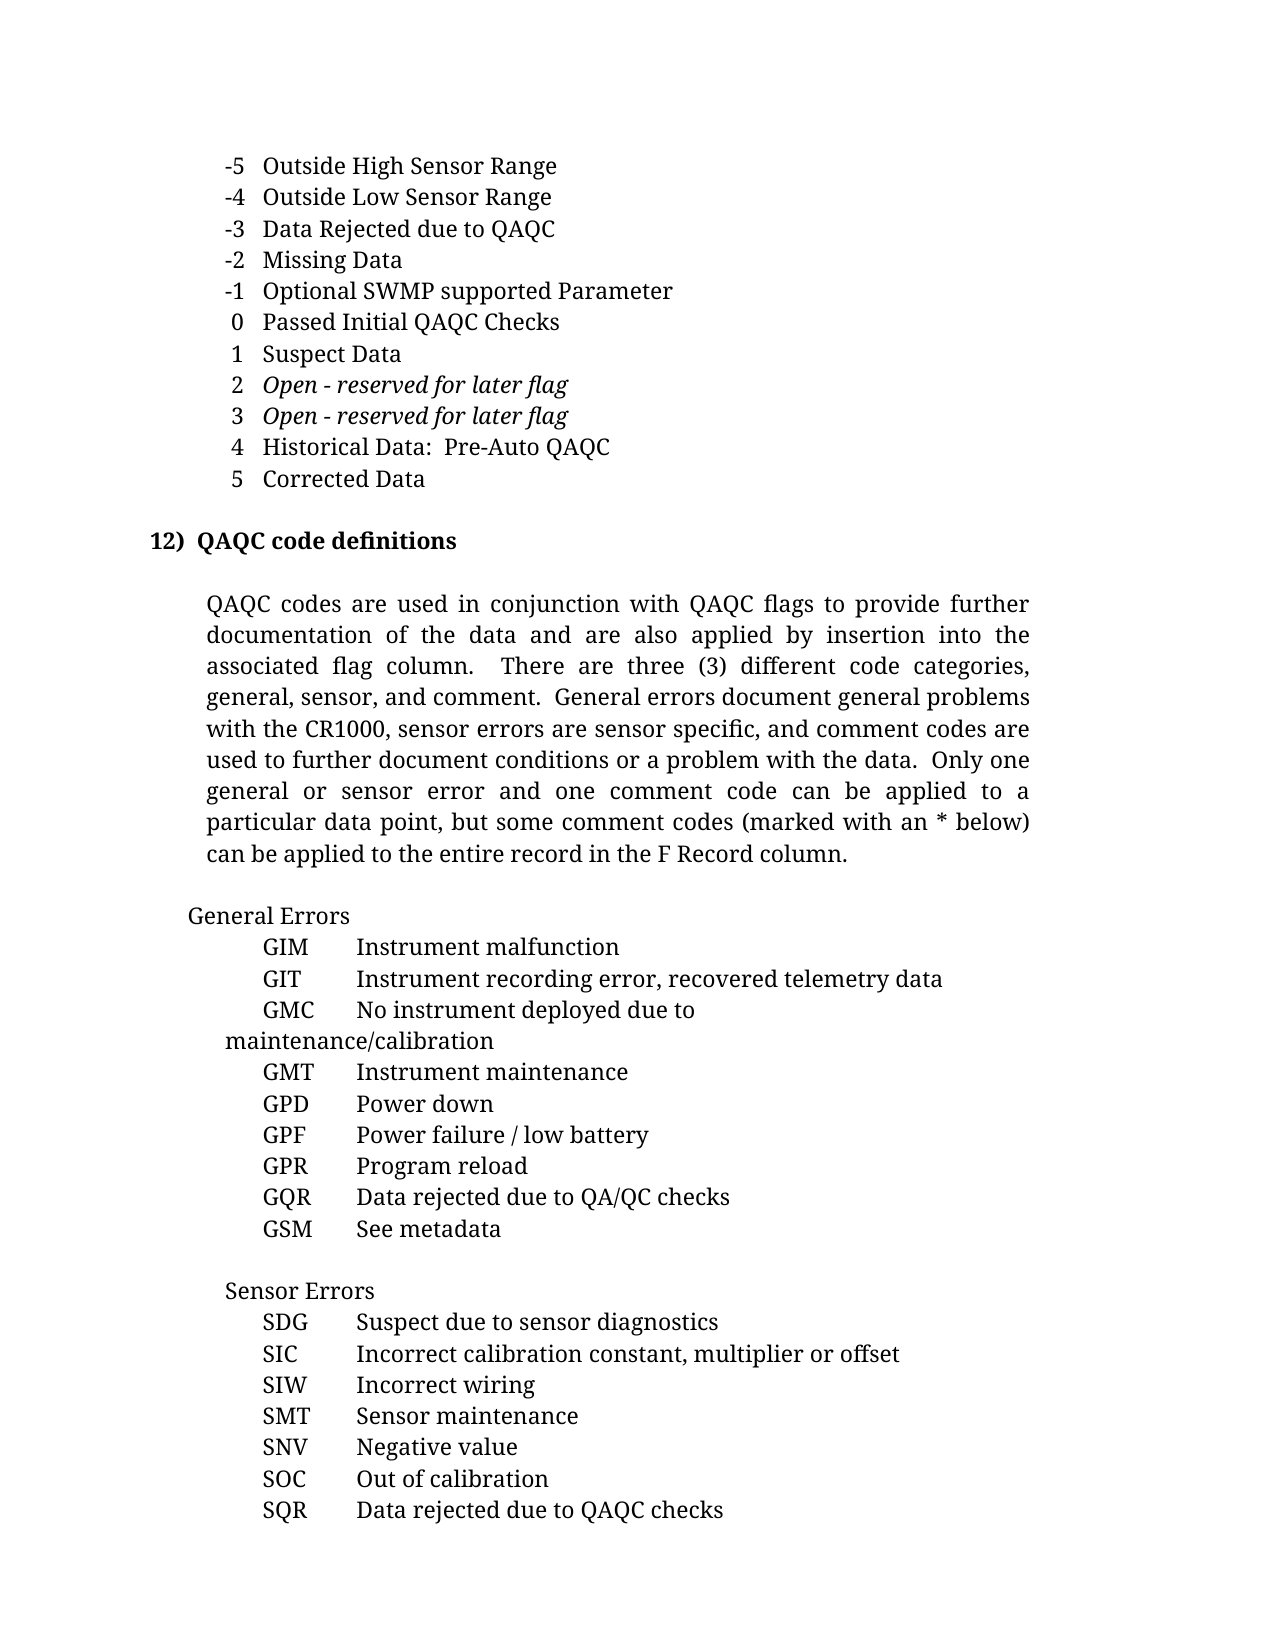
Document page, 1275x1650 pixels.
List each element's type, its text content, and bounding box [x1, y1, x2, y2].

text 2 Open - reserved for later flag [225, 369, 1031, 400]
text SQR Data rejected due to QAQC checks [225, 1494, 1031, 1525]
text GPD Power down [150, 1087, 956, 1119]
text -2 Missing Data [225, 244, 1031, 275]
text SNV Negative value [225, 1431, 1031, 1462]
text GMC No instrument deployed due to maintenance/calibration [225, 994, 956, 1056]
text GPR Program reload [225, 1150, 956, 1181]
text General Errors [187, 900, 956, 931]
text 4 Historical Data: Pre-Auto QAQC [225, 431, 1031, 462]
text -5 Outside High Sensor Range [225, 150, 1031, 181]
text SIW Incorrect wiring [225, 1369, 1031, 1400]
text QAQC codes are used in conjunction with QAQC flags to provide further documentation of the data and are also applied by insertion into the associated flag column. There are three (3) different code categories, general, sensor, and comment. General errors document general problems with the CR1000, sensor errors are sensor specific, and comment codes are used to further document conditions or a problem with the data. Only one general or sensor error and one comment code can be applied to a particular data point, but some comment codes (marked with an * below) can be applied to the entire record in the F Record column. [206, 587, 1031, 869]
text GIT Instrument recording error, recovered telemetry data [225, 962, 956, 994]
text GMT Instrument maintenance [225, 1056, 956, 1087]
text SDG Suspect due to sensor diagnostics [187, 1306, 1031, 1337]
text GIM Instrument malfunction [225, 931, 956, 962]
text 1 Suspect Data [225, 337, 1031, 369]
text GQR Data rejected due to QA/QC checks [225, 1181, 956, 1212]
text -1 Optional SWMP supported Parameter [225, 275, 1031, 306]
text -3 Data Rejected due to QAQC [225, 212, 1031, 244]
text Sensor Errors [187, 1275, 1031, 1306]
text -4 Outside Low Sensor Range [225, 181, 1031, 212]
text GPF Power failure / low battery [225, 1119, 956, 1150]
text SMT Sensor maintenance [225, 1400, 1031, 1431]
text SOC Out of calibration [225, 1462, 1031, 1494]
text 12) QAQC code definitions [150, 525, 1031, 556]
text SIC Incorrect calibration constant, multiplier or offset [225, 1337, 1031, 1369]
text GSM See metadata [150, 1212, 956, 1244]
text 5 Corrected Data [225, 462, 1031, 494]
text 0 Passed Initial QAQC Checks [225, 306, 1031, 337]
text 3 Open - reserved for later flag [225, 400, 1031, 431]
